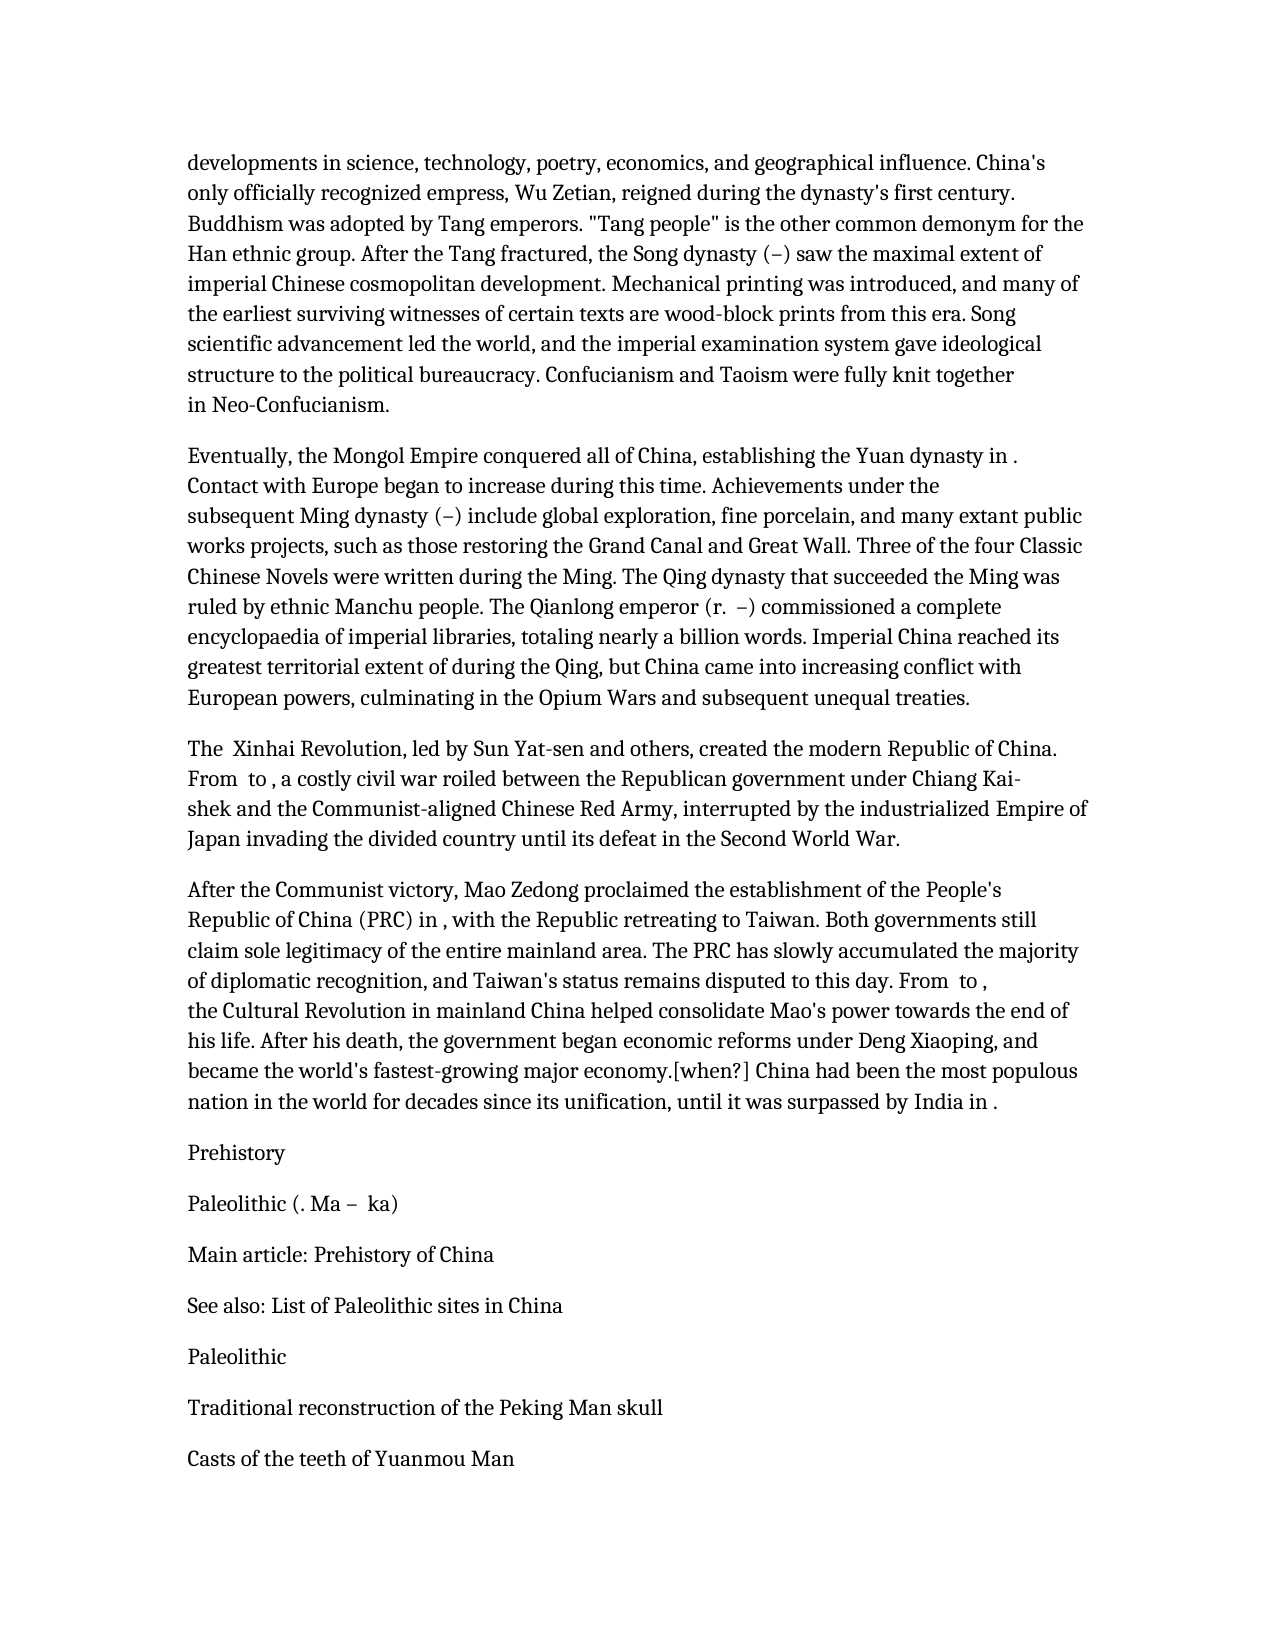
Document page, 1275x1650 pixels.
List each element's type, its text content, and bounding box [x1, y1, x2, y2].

text Paleolithic (. Ma – ka) [187, 1191, 1087, 1217]
text The Xinhai Revolution, led by Sun Yat-sen and others, created the modern Republic of China. From to , a costly civil war roiled between the Republican government under Chiang Kai-shek and the Communist-aligned Chinese Red Army, interrupted by the industrialized Empire of Japan invading the divided country until its defeat in the Second World War. [187, 735, 1087, 852]
text Paleolithic [187, 1344, 1087, 1370]
text Prehistory [187, 1139, 1087, 1166]
text See also: List of Paleolithic sites in China [187, 1293, 1087, 1319]
text Eventually, the Mongol Empire conquered all of China, establishing the Yuan dynasty in . Contact with Europe began to increase during this time. Achievements under the subsequent Ming dynasty (–) include global exploration, fine porcelain, and many extant public works projects, such as those restoring the Grand Canal and Great Wall. Three of the four Classic Chinese Novels were written during the Ming. The Qing dynasty that succeeded the Ming was ruled by ethnic Manchu people. The Qianlong emperor (r. –) commissioned a complete encyclopaedia of imperial libraries, totaling nearly a billion words. Imperial China reached its greatest territorial extent of during the Qing, but China came into increasing conflict with European powers, culminating in the Opium Wars and subsequent unequal treaties. [187, 443, 1087, 711]
text Main article: Prehistory of China [187, 1242, 1087, 1268]
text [187, 150, 1087, 418]
text Casts of the teeth of Yuanmou Man [187, 1446, 1087, 1472]
text Traditional reconstruction of the Peking Man skull [187, 1395, 1087, 1421]
text After the Communist victory, Mao Zedong proclaimed the establishment of the People's Republic of China (PRC) in , with the Republic retreating to Taiwan. Both governments still claim sole legitimacy of the entire mainland area. The PRC has slowly accumulated the majority of diplomatic recognition, and Taiwan's status remains disputed to this day. From to , the Cultural Revolution in mainland China helped consolidate Mao's power towards the end of his life. After his death, the government began economic reforms under Deng Xiaoping, and became the world's fastest-growing major economy.[when?] China had been the most populous nation in the world for decades since its unification, until it was surpassed by India in . [187, 877, 1087, 1115]
